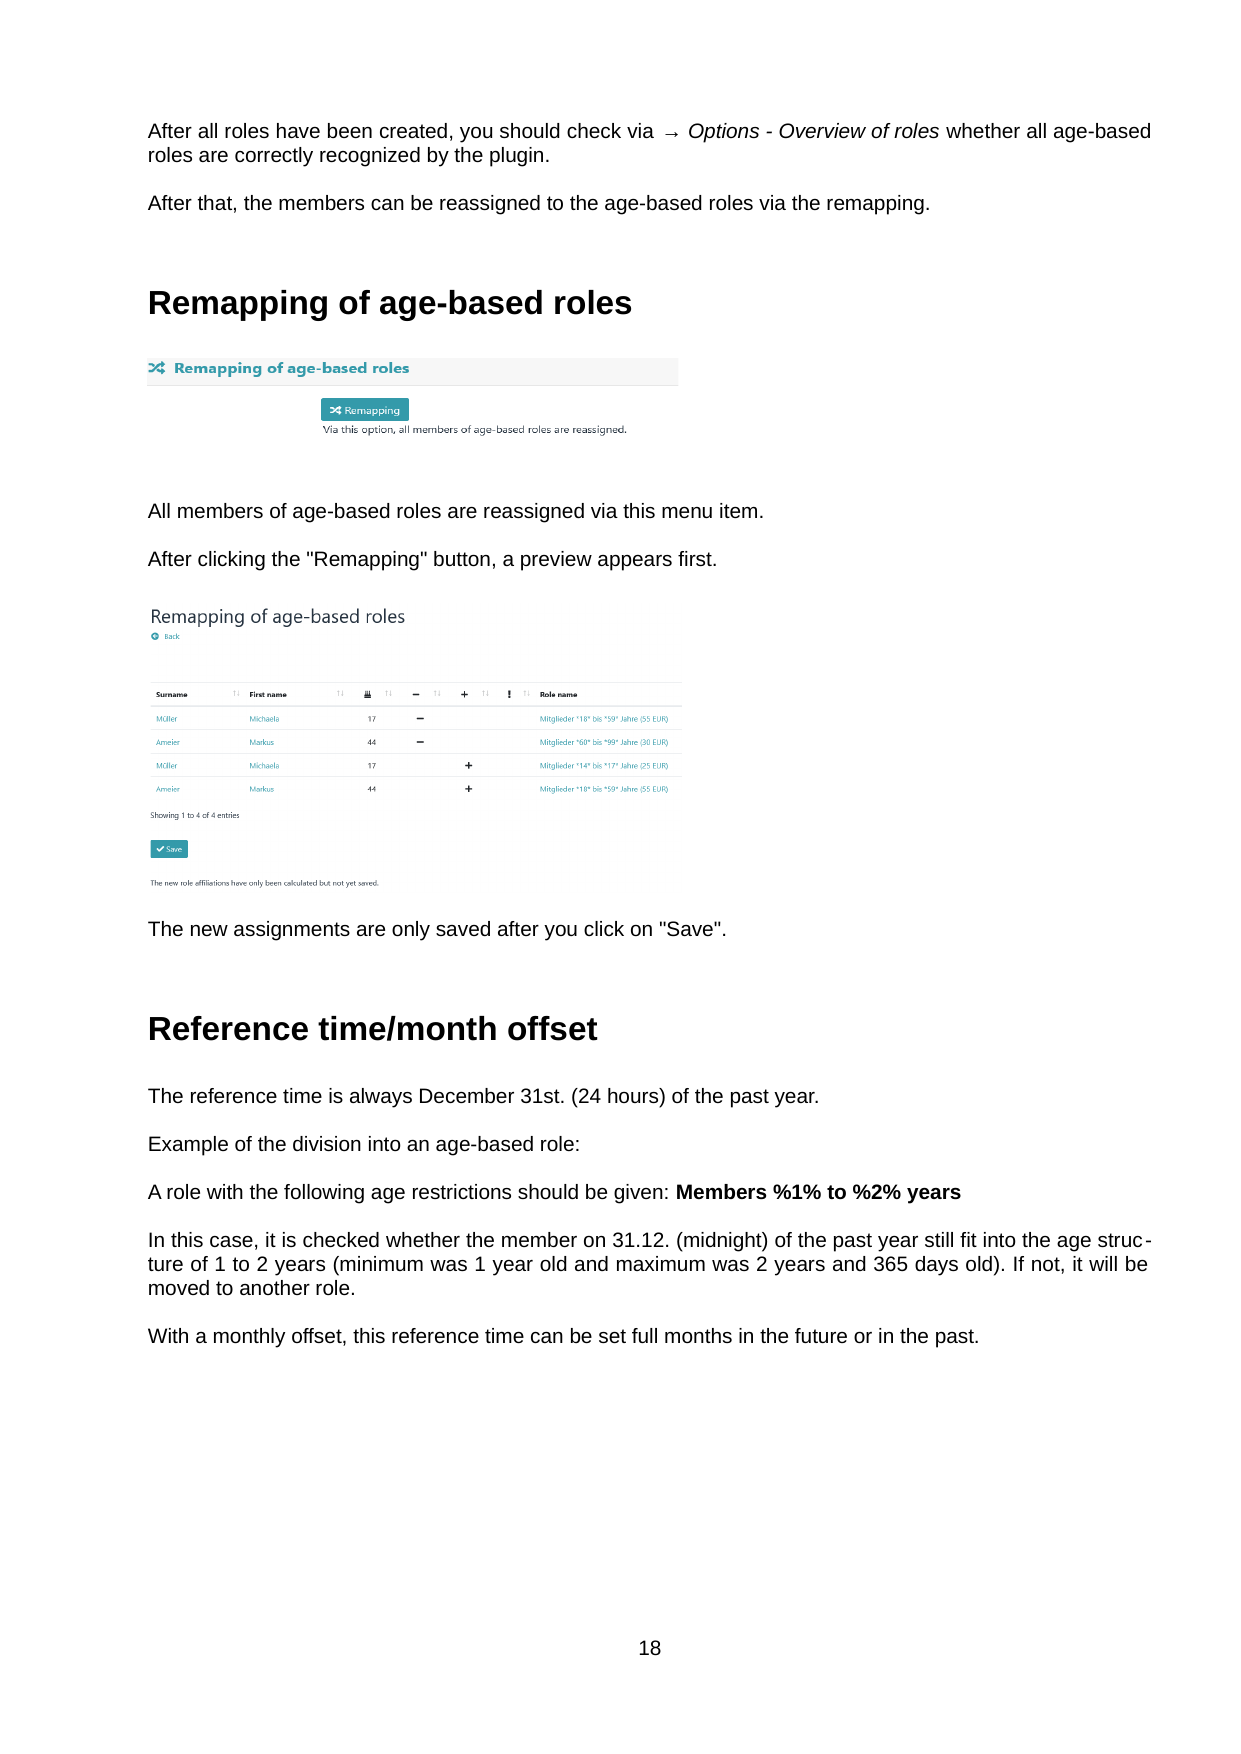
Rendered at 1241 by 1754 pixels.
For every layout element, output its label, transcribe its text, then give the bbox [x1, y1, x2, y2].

text A role with the following age restrictions should be given: Members %1% to %2% years [148, 1156, 1152, 1204]
text In this case, it is checked whether the member on 31.12. (midnight) of the past year still fit into the age structure of 1 to 2 years (minimum was 1 year old and maximum was 2 years and 365 days old). If not, it will be moved to another role. [148, 1204, 1152, 1300]
text After that, the members can be reassigned to the age-based roles via the remapping. [148, 190, 1152, 214]
text The reference time is always December 31st. (24 hours) of the past year. Example of the division into an age-based role: [148, 1084, 1152, 1156]
text After clicking the "Remapping" button, a preview appears first. [148, 547, 1152, 571]
picture [147, 358, 679, 451]
picture [150, 603, 682, 893]
text The new assignments are only saved after you click on "Save". [148, 917, 1152, 941]
text With a monthly offset, this reference time can be set full months in the future or in the past. [148, 1300, 1152, 1348]
text After all roles have been created, you should check via → Options - Overview of roles whether all age-based roles are correctly recognized by the plugin. [148, 118, 1152, 166]
subtitle Remapping of age-based roles [148, 283, 1152, 321]
subtitle Reference time/month offset [148, 1009, 1152, 1048]
text All members of age-based roles are reassigned via this menu item. [148, 499, 1152, 523]
